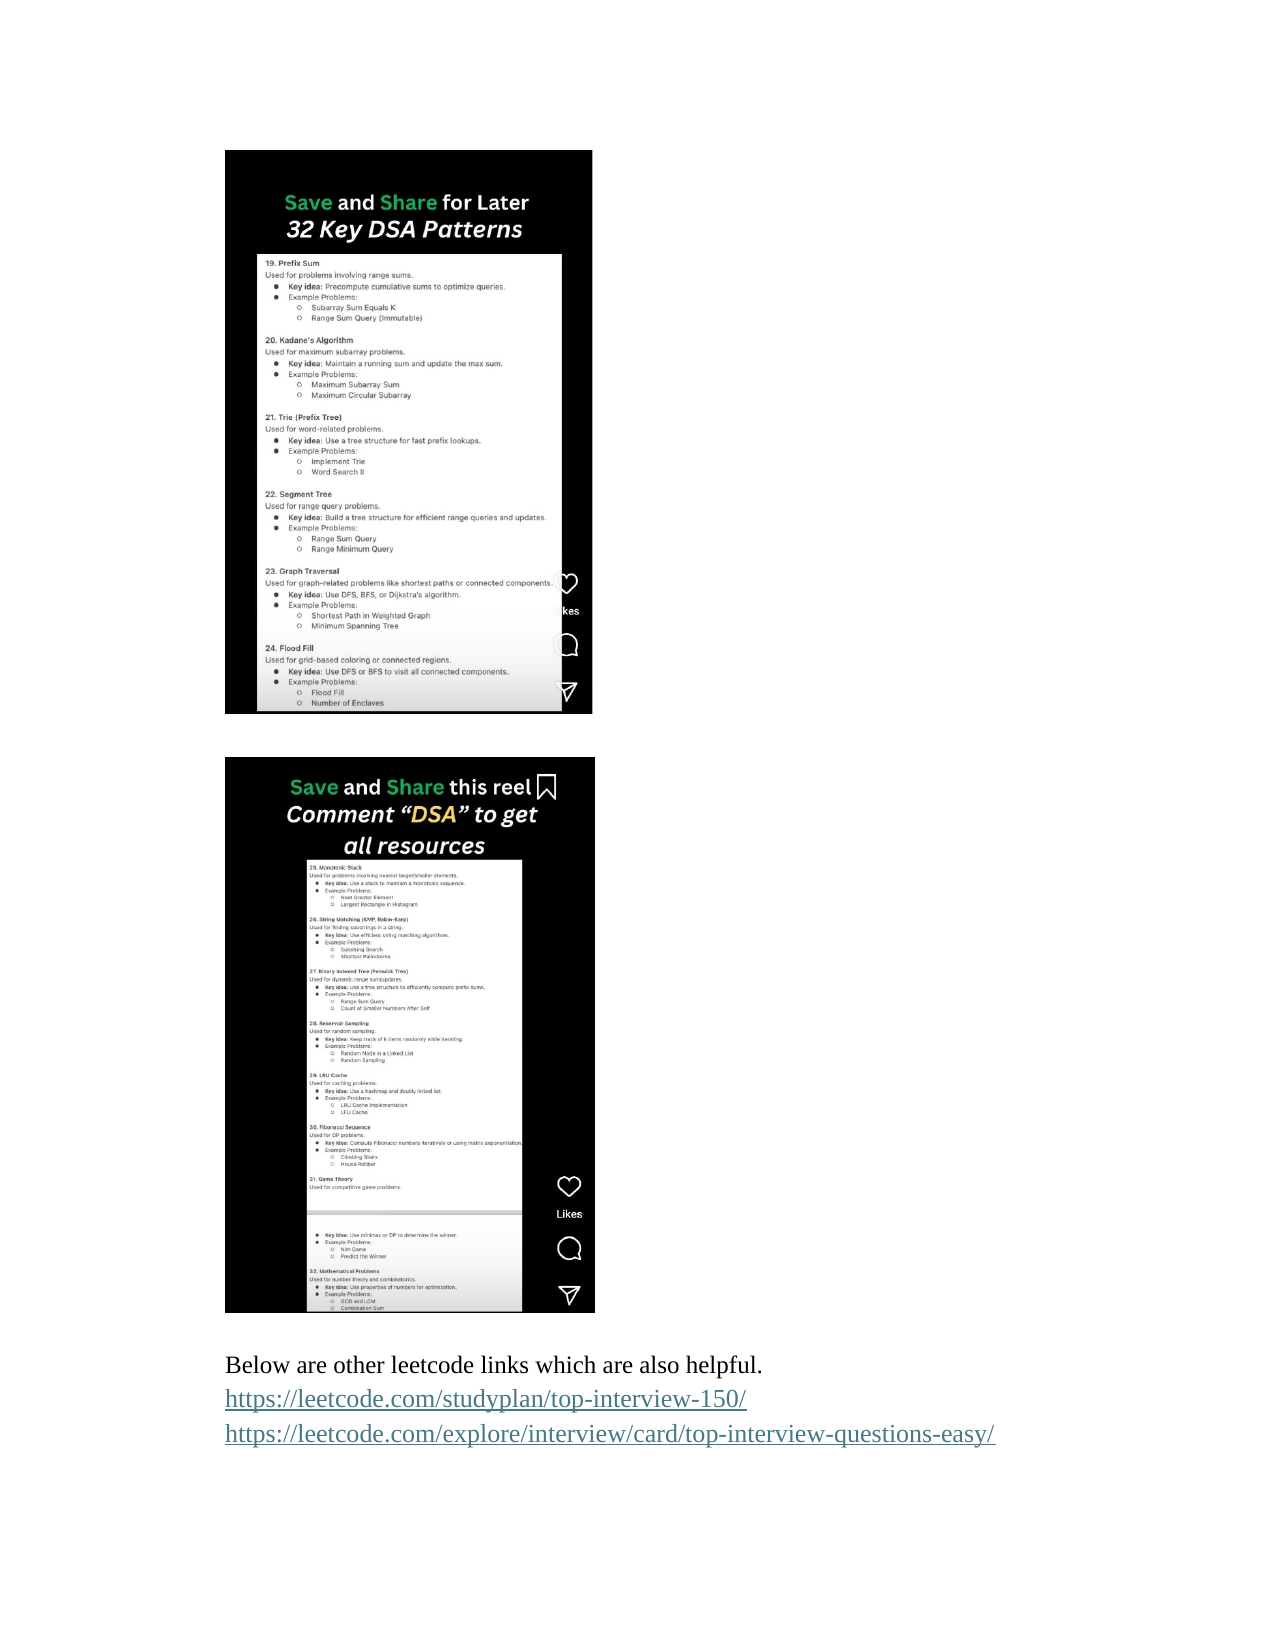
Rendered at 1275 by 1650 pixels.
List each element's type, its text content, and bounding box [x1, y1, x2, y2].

picture [225, 757, 595, 1313]
list https://leetcode.com/explore/interview/card/top-interview-questions-easy/ [225, 1418, 1125, 1487]
picture [225, 150, 593, 714]
